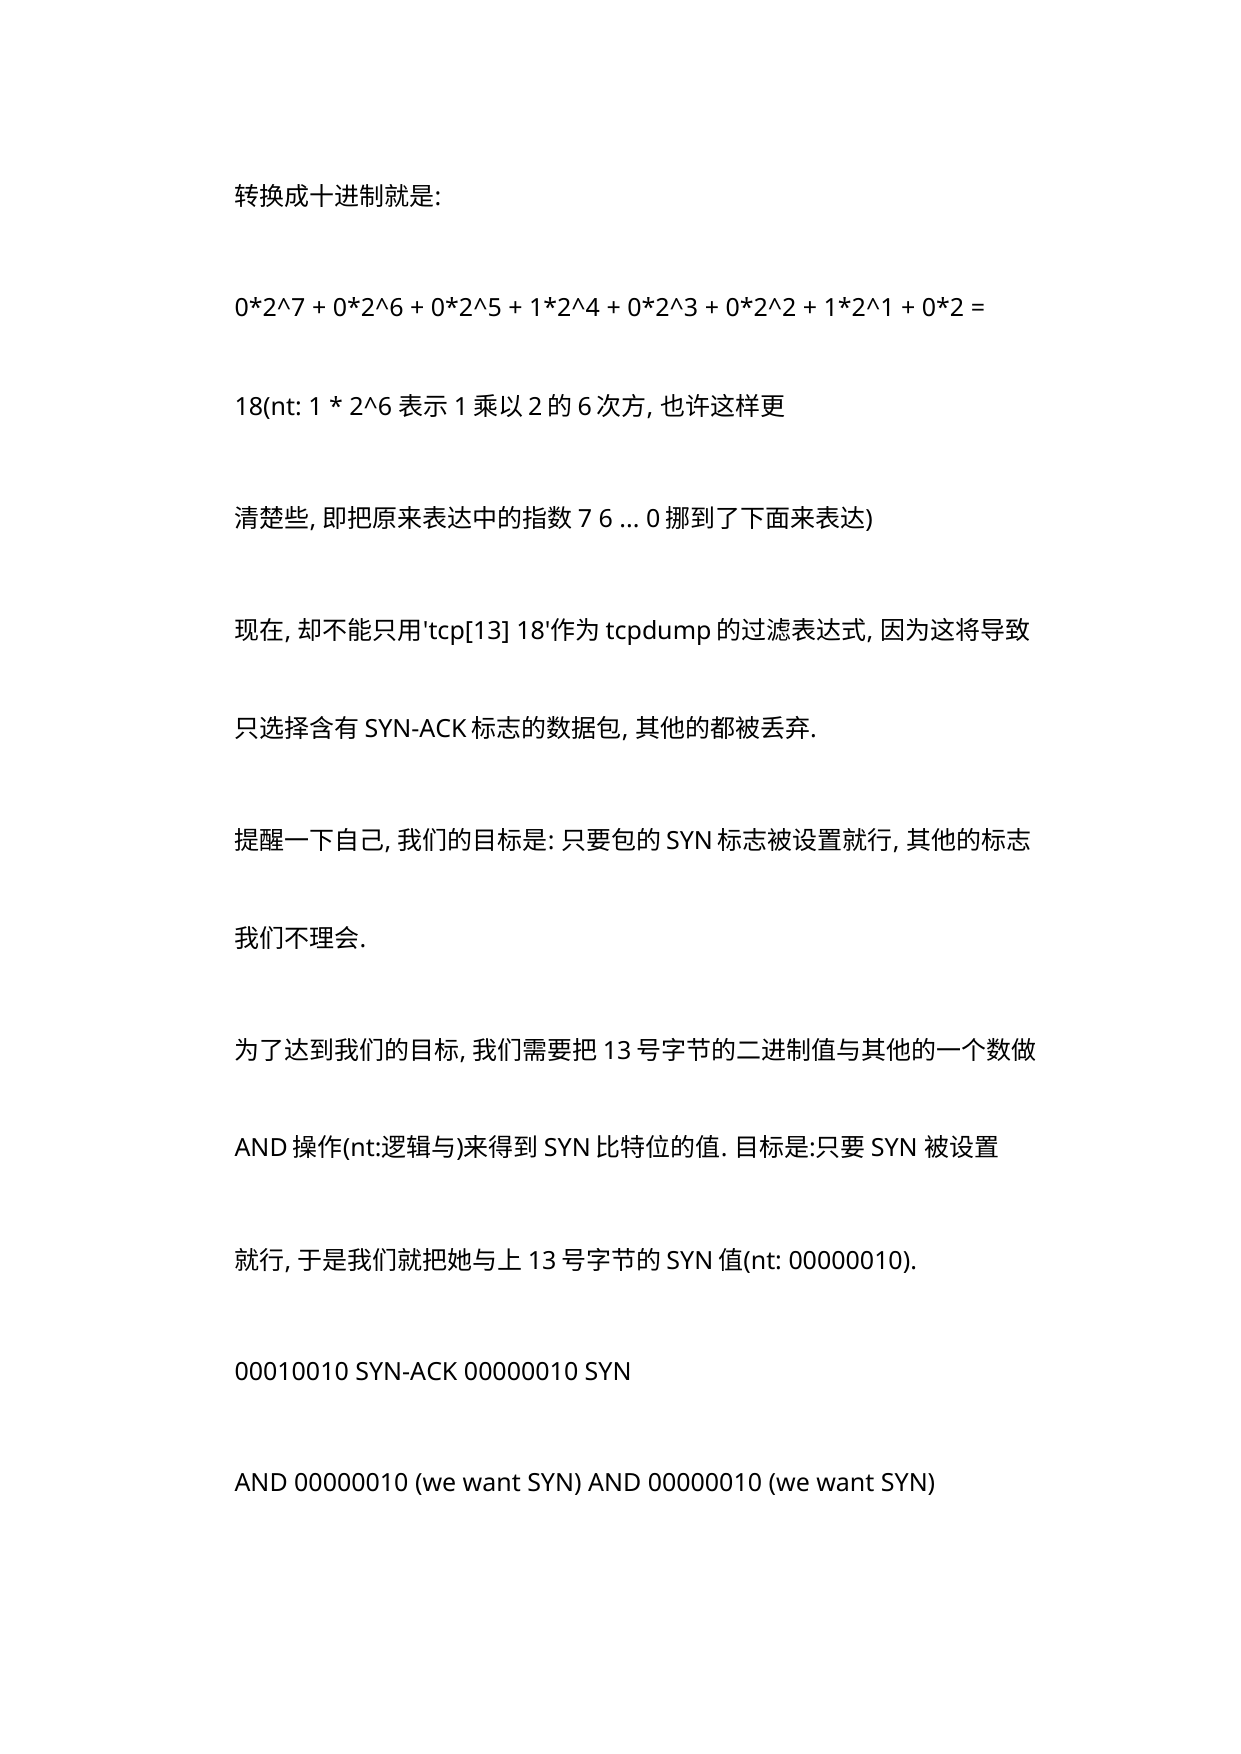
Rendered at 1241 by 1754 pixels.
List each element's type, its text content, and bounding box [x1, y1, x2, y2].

text 为了达到我们的目标, 我们需要把13号字节的二进制值与其他的一个数做AND操作(nt:逻辑与)来得到SYN比特位的值. 目标是:只要SYN 被设置 [234, 1016, 1053, 1178]
text 0*2^7 + 0*2^6 + 0*2^5 + 1*2^4 + 0*2^3 + 0*2^2 + 1*2^1 + 0*2 = 18(nt: 1 * 2^6 表示1乘以2的6次方, 也许这样更 [234, 274, 1053, 437]
text 就行, 于是我们就把她与上13号字节的SYN值(nt: 00000010). [234, 1226, 1053, 1291]
text 清楚些, 即把原来表达中的指数7 6 ... 0挪到了下面来表达) [234, 484, 1053, 549]
text 现在, 却不能只用'tcp[13] 18'作为tcpdump的过滤表达式, 因为这将导致只选择含有SYN-ACK标志的数据包, 其他的都被丢弃. [234, 596, 1053, 759]
text 提醒一下自己, 我们的目标是: 只要包的SYN标志被设置就行, 其他的标志我们不理会. [234, 806, 1053, 969]
text 00010010 SYN-ACK 00000010 SYN [234, 1338, 1053, 1403]
text AND 00000010 (we want SYN) AND 00000010 (we want SYN) [234, 1449, 1053, 1514]
text 转换成十进制就是: [234, 162, 1053, 227]
